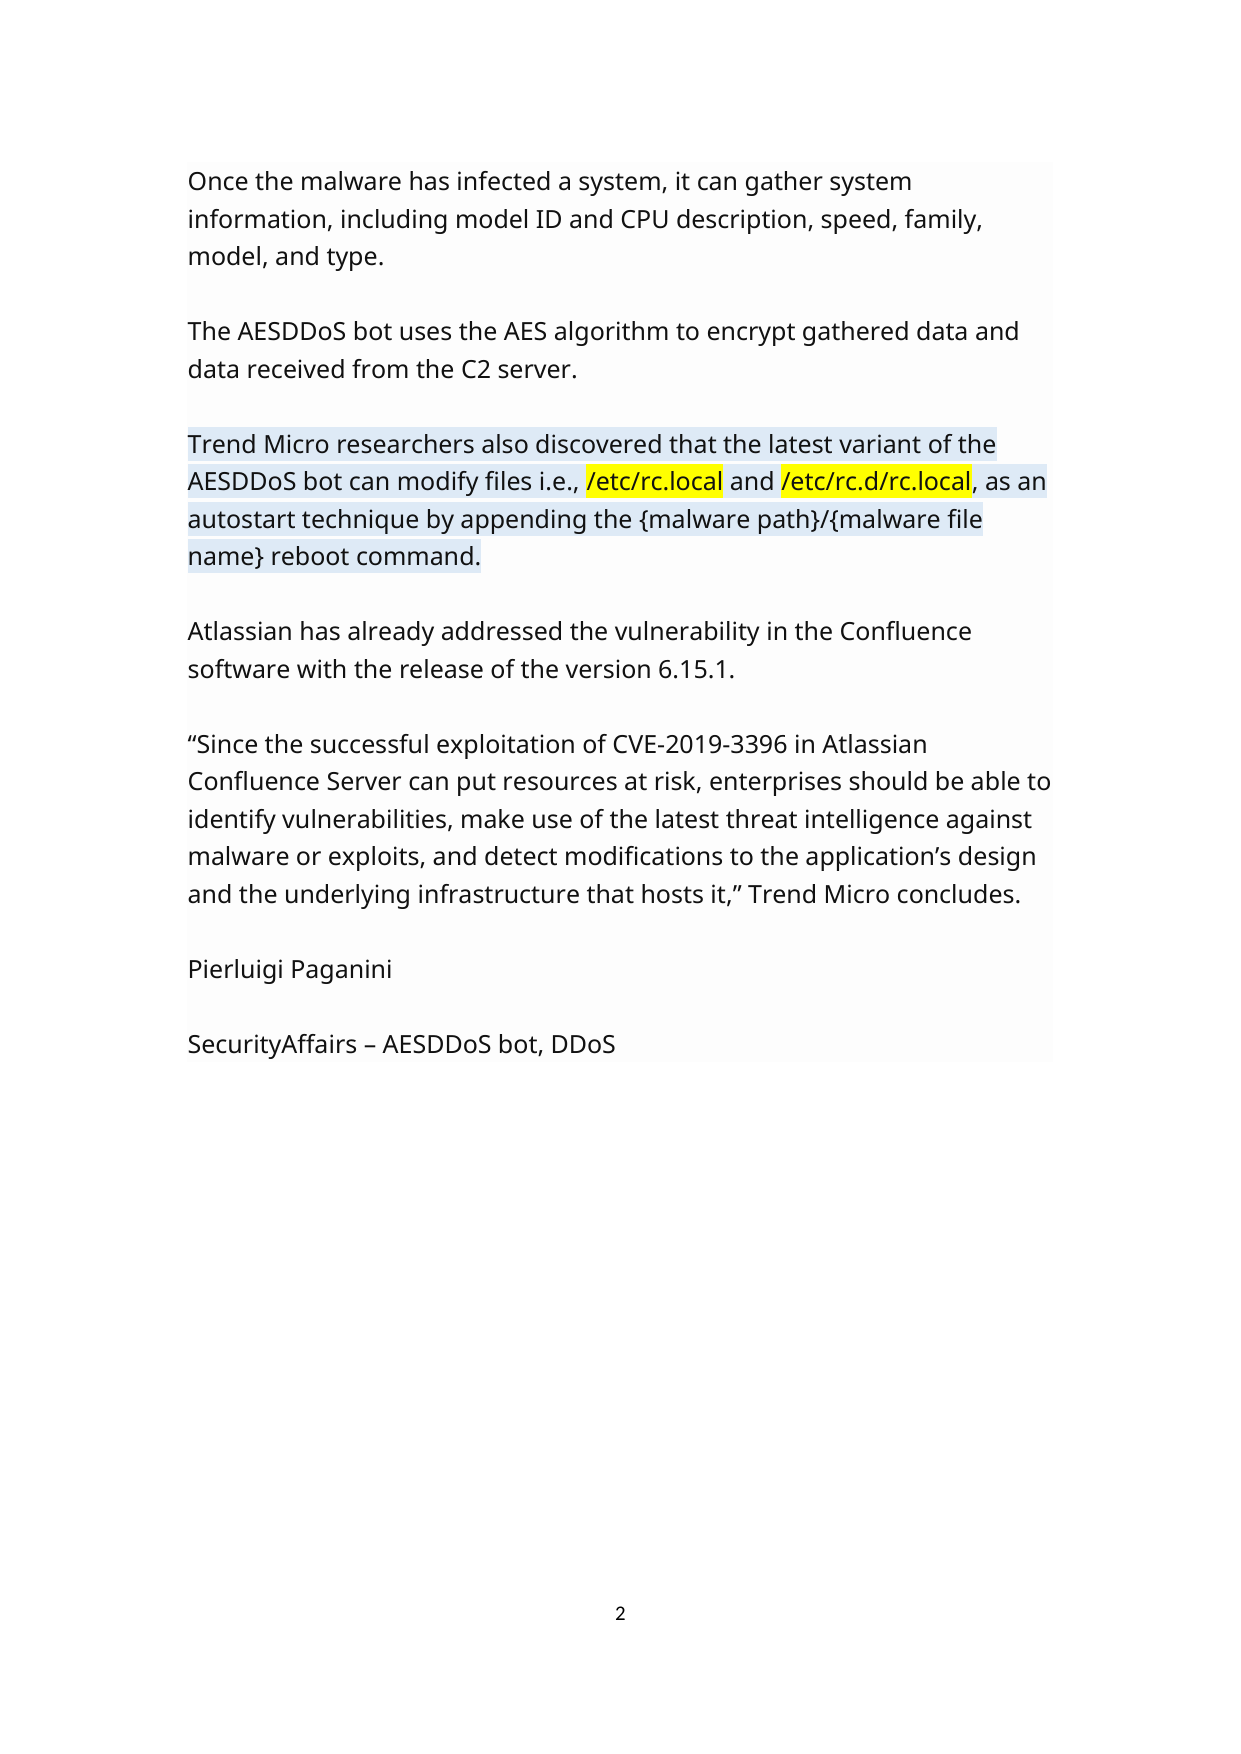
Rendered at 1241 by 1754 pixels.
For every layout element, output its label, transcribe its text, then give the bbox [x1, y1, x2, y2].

text SecurityAffairs – AESDDoS bot, DDoS [187, 1025, 1053, 1062]
text Once the malware has infected a system, it can gather system information, including model ID and CPU description, speed, family, model, and type. [187, 162, 1053, 275]
text Atlassian has already addressed the vulnerability in the Confluence software with the release of the version 6.15.1. [187, 612, 1053, 687]
text Trend Micro researchers also discovered that the latest variant of the AESDDoS bot can modify files i.e., /etc/rc.local and /etc/rc.d/rc.local, as an autostart technique by appending the {malware path}/{malware file name} reboot command. [187, 425, 1053, 575]
text Pierluigi Paganini [187, 950, 1053, 987]
text The AESDDoS bot uses the AES algorithm to encrypt gathered data and data received from the C2 server. [187, 312, 1053, 387]
text “Since the successful exploitation of CVE-2019-3396 in Atlassian Confluence Server can put resources at risk, enterprises should be able to identify vulnerabilities, make use of the latest threat intelligence against malware or exploits, and detect modifications to the application’s design and the underlying infrastructure that hosts it,” Trend Micro concludes. [187, 725, 1053, 912]
